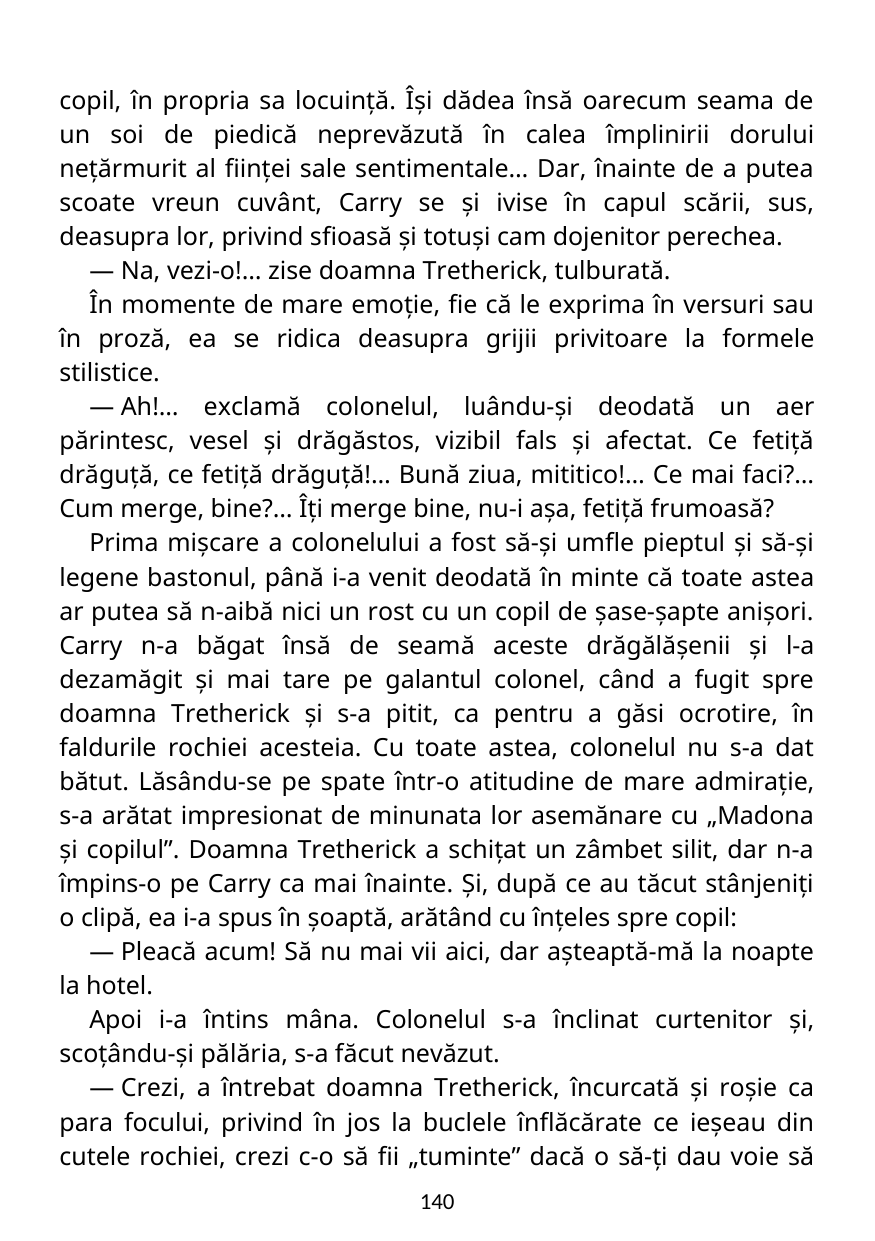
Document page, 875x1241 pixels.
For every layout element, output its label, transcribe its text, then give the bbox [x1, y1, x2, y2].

text Prima mişcare a colonelului a fost să-şi umfle pieptul şi să-şi legene bastonul, până i-a venit deodată în minte că toate astea ar putea să n-aibă nici un rost cu un copil de şase-şapte anişori. Carry n-a băgat însă de seamă aceste drăgălăşenii şi l-a dezamăgit şi mai tare pe galantul colonel, când a fugit spre doamna Tretherick şi s-a pitit, ca pentru a găsi ocrotire, în faldurile rochiei acesteia. Cu toate astea, colonelul nu s-a dat bătut. Lăsându-se pe spate într-o atitudine de mare admiraţie, s-a arătat impresionat de minunata lor asemănare cu „Madona şi copilul”. Doamna Tretherick a schiţat un zâmbet silit, dar n-a împins-o pe Carry ca mai înainte. Şi, după ce au tăcut stânjeniţi o clipă, ea i-a spus în şoaptă, arătând cu înţeles spre copil: [59, 525, 815, 934]
text — Ah!… exclamă colonelul, luându-şi deodată un aer părintesc, vesel şi drăgăstos, vizibil fals şi afectat. Ce fetiţă drăguţă, ce fetiţă drăguţă!… Bună ziua, mititico!… Ce mai faci?… Cum merge, bine?… Îţi merge bine, nu-i aşa, fetiţă frumoasă? [59, 389, 815, 525]
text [59, 82, 815, 253]
text — Na, vezi-o!… zise doamna Tretherick, tulburată. [59, 253, 815, 287]
text — Pleacă acum! Să nu mai vii aici, dar aşteaptă-mă la noapte la hotel. [59, 934, 815, 1002]
text În momente de mare emoţie, fie că le exprima în versuri sau în proză, ea se ridica deasupra grijii privitoare la formele stilistice. [59, 287, 815, 389]
text Apoi i-a întins mâna. Colonelul s-a înclinat curtenitor şi, scoţându-şi pălăria, s-a făcut nevăzut. [59, 1002, 815, 1070]
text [59, 1070, 815, 1172]
